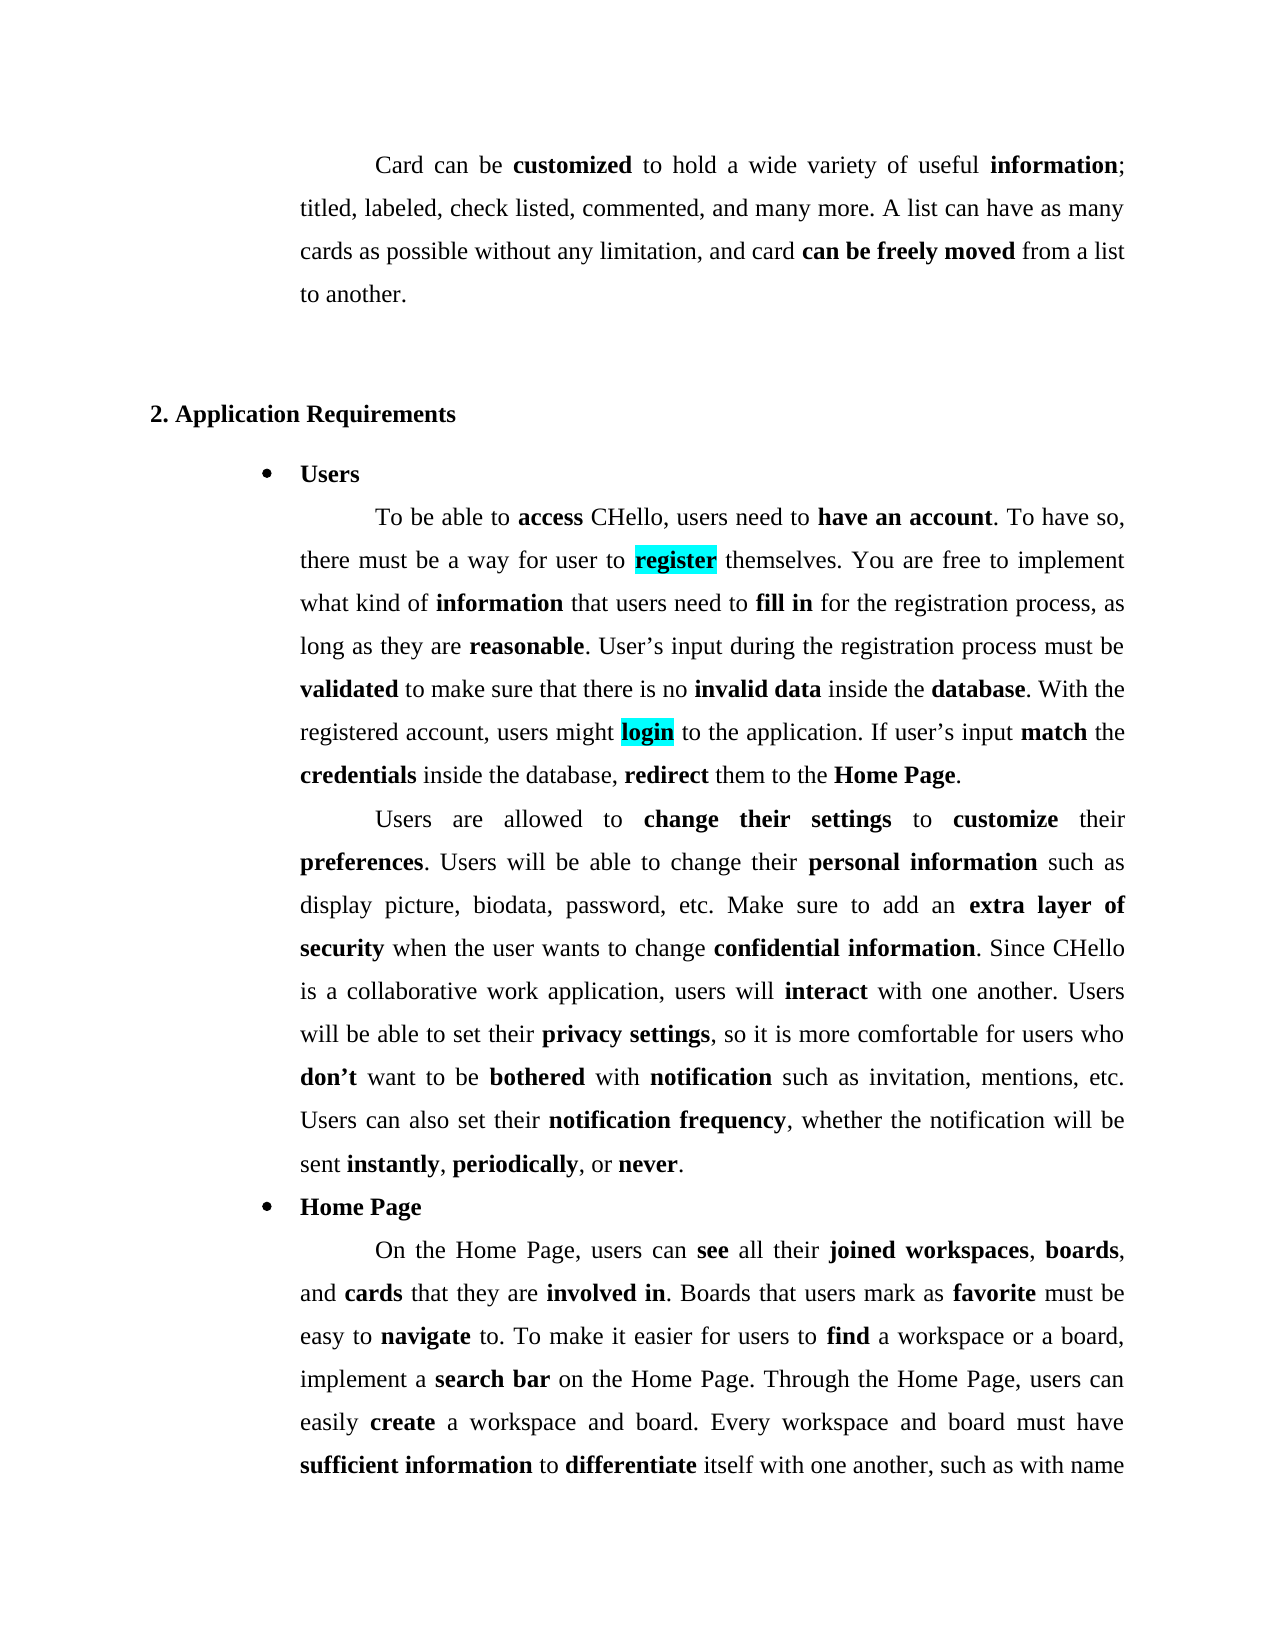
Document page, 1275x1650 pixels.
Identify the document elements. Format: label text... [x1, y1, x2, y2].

text 2. Application Requirements [150, 399, 1125, 428]
list Users [262, 459, 1125, 487]
list Home Page [262, 1192, 1125, 1221]
list Card can be customized to hold a wide variety of useful information; titled, labeled, check listed, commented, and many more. A list can have as many cards as possible without any limitation, and card can be freely moved from a list to another. [300, 150, 1125, 308]
list To be able to access CHello, users need to have an account. To have so, there must be a way for user to register themselves. You are free to implement what kind of information that users need to fill in for the registration process, as long as they are reasonable. User’s input during the registration process must be validated to make sure that there is no invalid data inside the database. With the registered account, users might login to the application. If user’s input match the credentials inside the database, redirect them to the Home Page. [300, 502, 1125, 789]
list Users are allowed to change their settings to customize their preferences. Users will be able to change their personal information such as display picture, biodata, password, etc. Make sure to add an extra layer of security when the user wants to change confidential information. Since CHello is a collaborative work application, users will interact with one another. Users will be able to set their privacy settings, so it is more comfortable for users who don’t want to be bothered with notification such as invitation, mentions, etc. Users can also set their notification frequency, whether the notification will be sent instantly, periodically, or never. [300, 804, 1125, 1177]
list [300, 1235, 1125, 1479]
